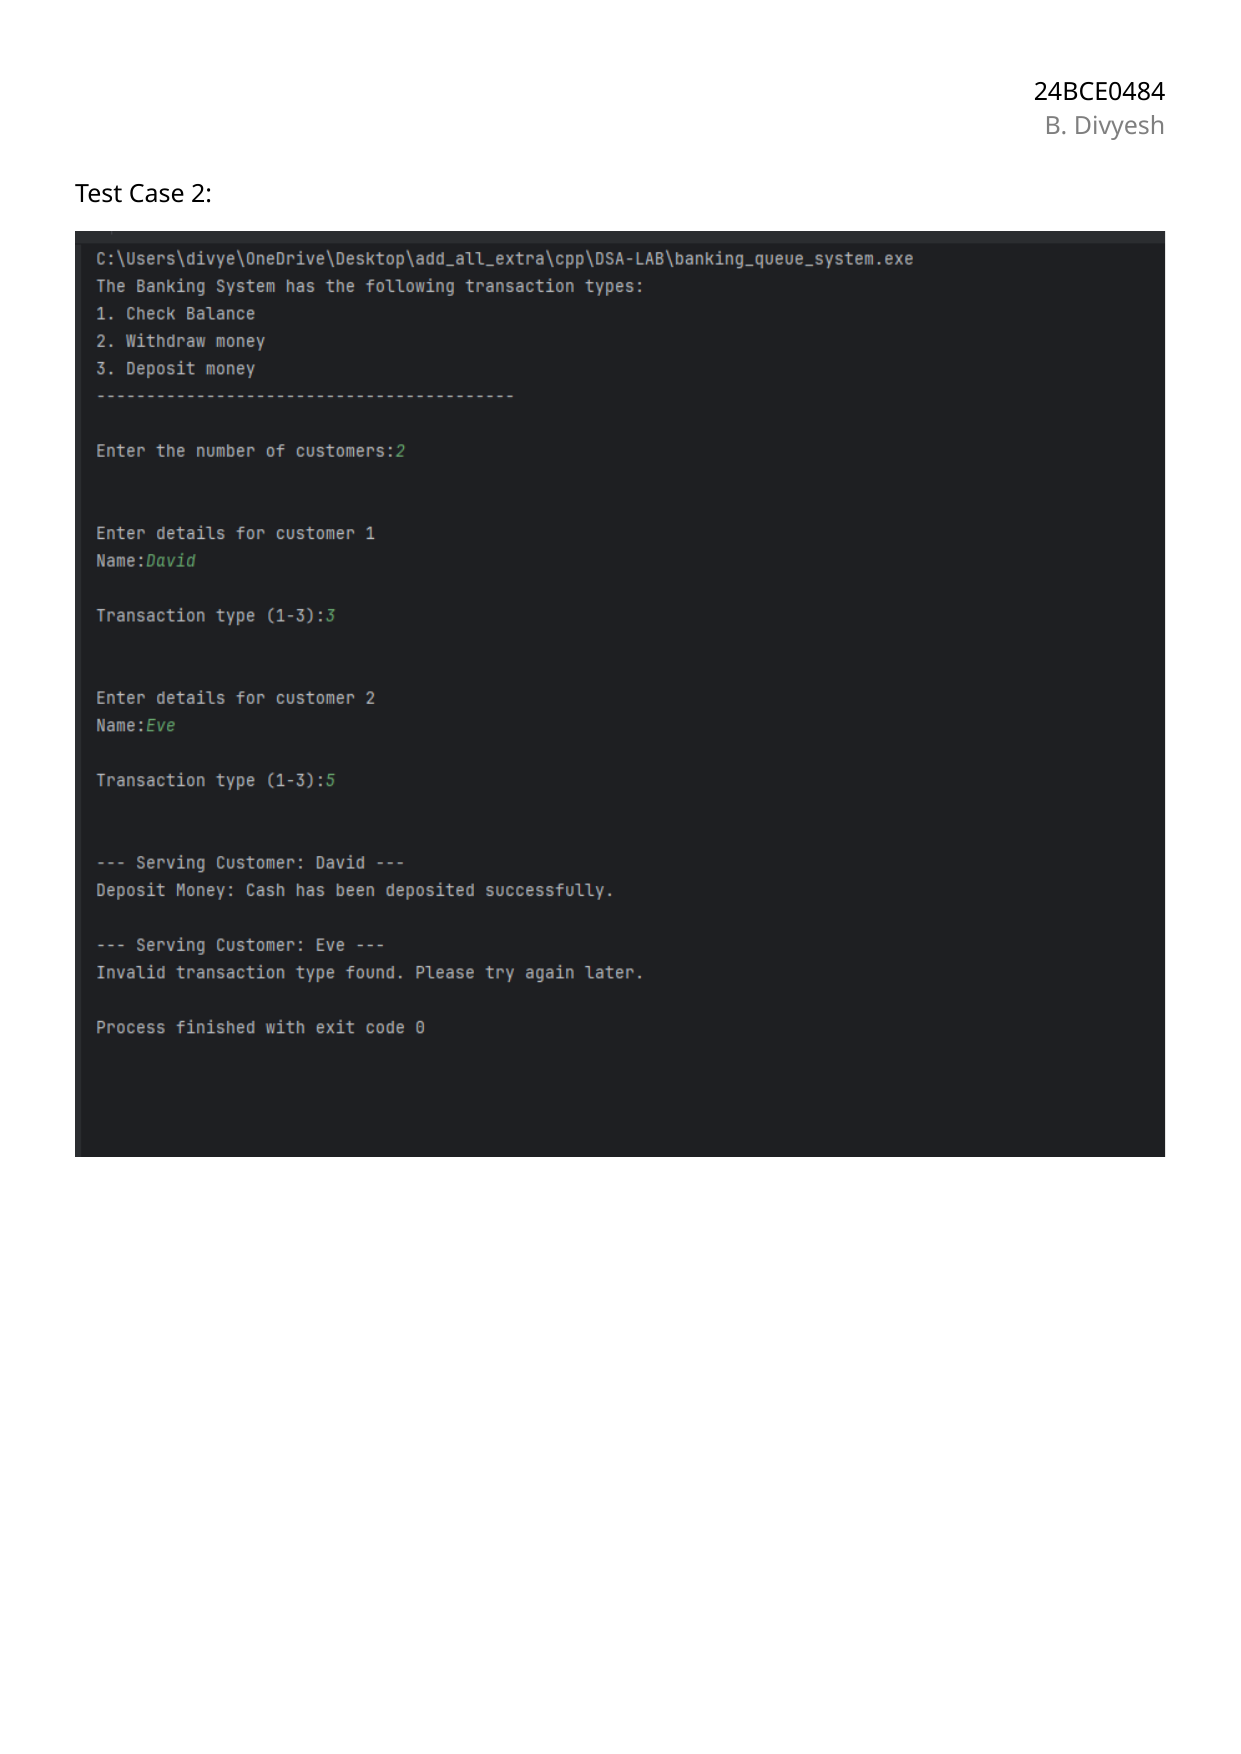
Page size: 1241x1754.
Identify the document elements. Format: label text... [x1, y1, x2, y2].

picture [75, 231, 1166, 1157]
text Test Case 2: [75, 176, 1165, 210]
